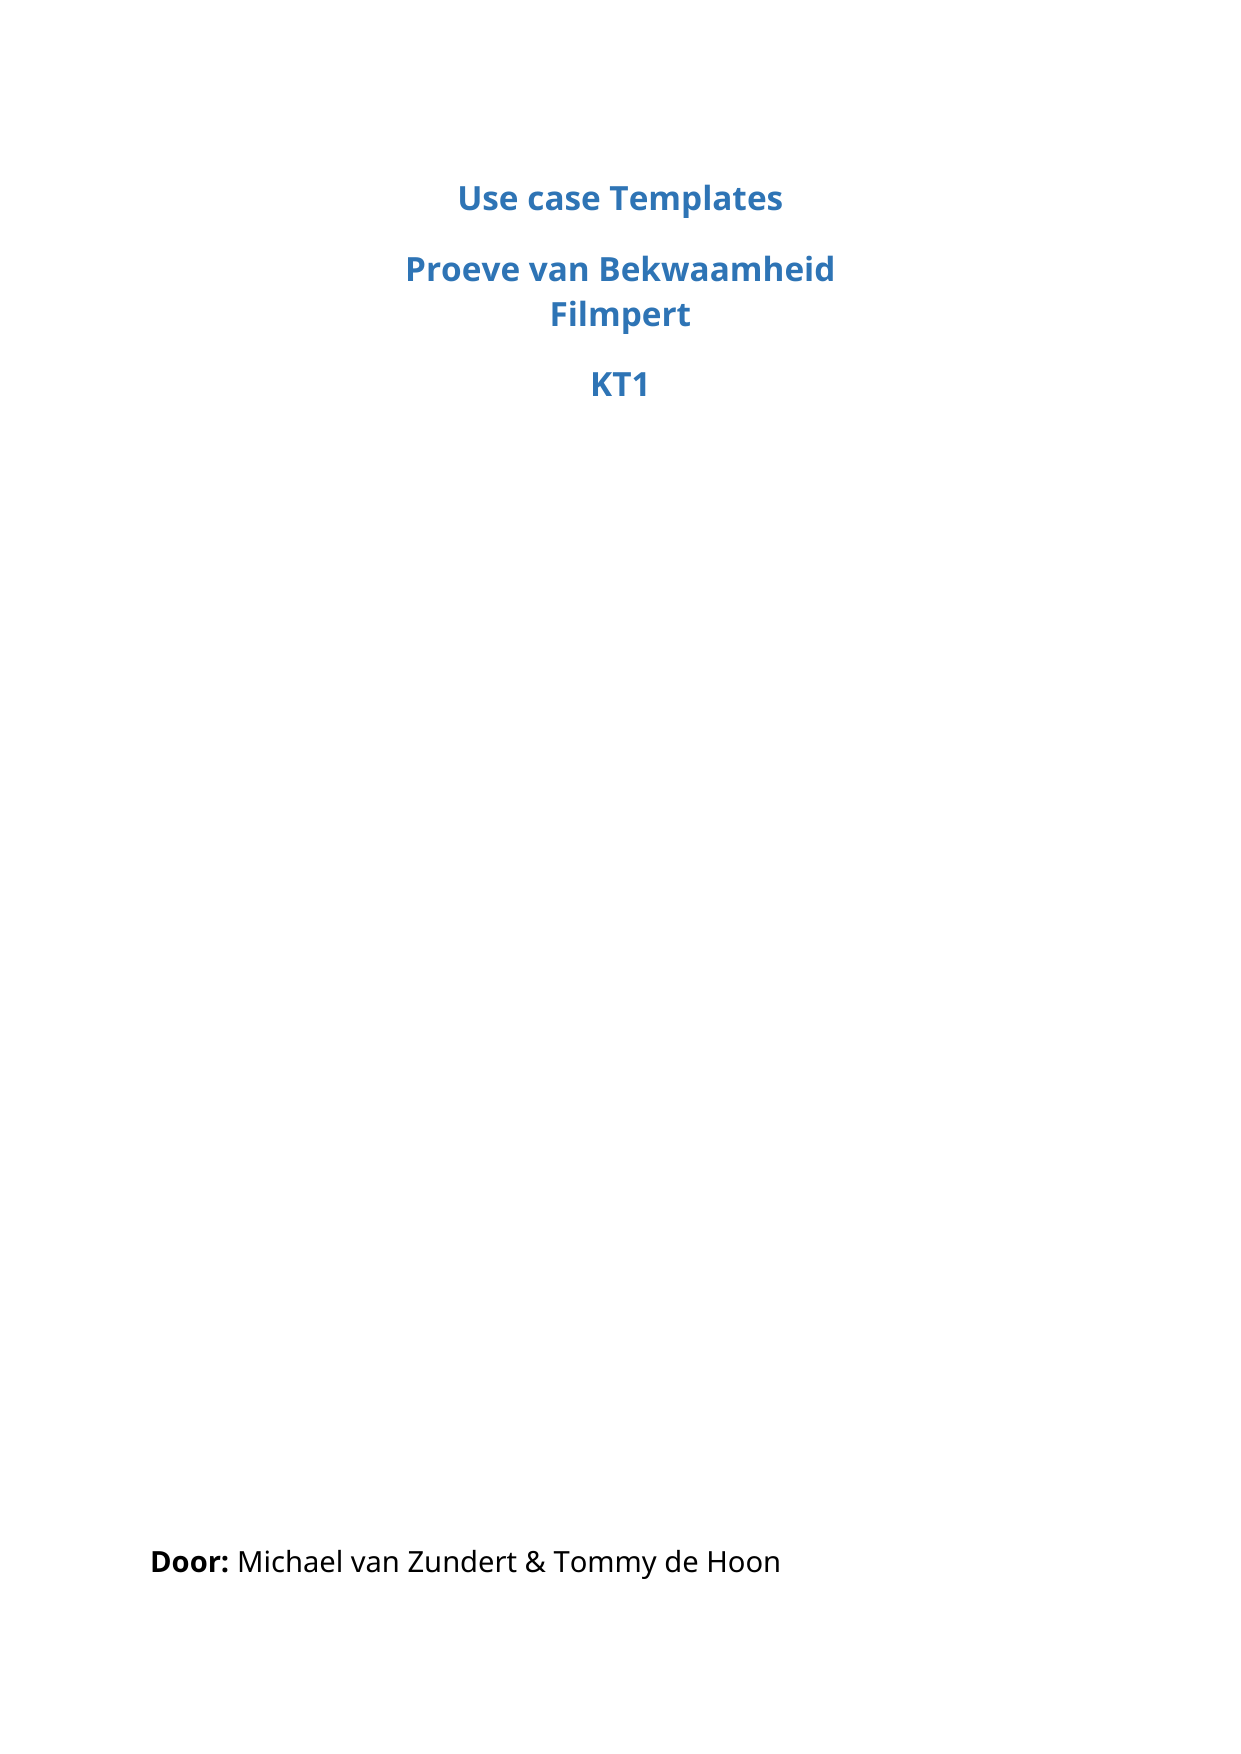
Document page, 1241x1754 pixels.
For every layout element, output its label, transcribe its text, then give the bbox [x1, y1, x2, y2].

subtitle KT1 [150, 361, 1090, 407]
subtitle Proeve van Bekwaamheid Filmpert [150, 245, 1090, 336]
text Door: Michael van Zundert & Tommy de Hoon [150, 1541, 1090, 1581]
